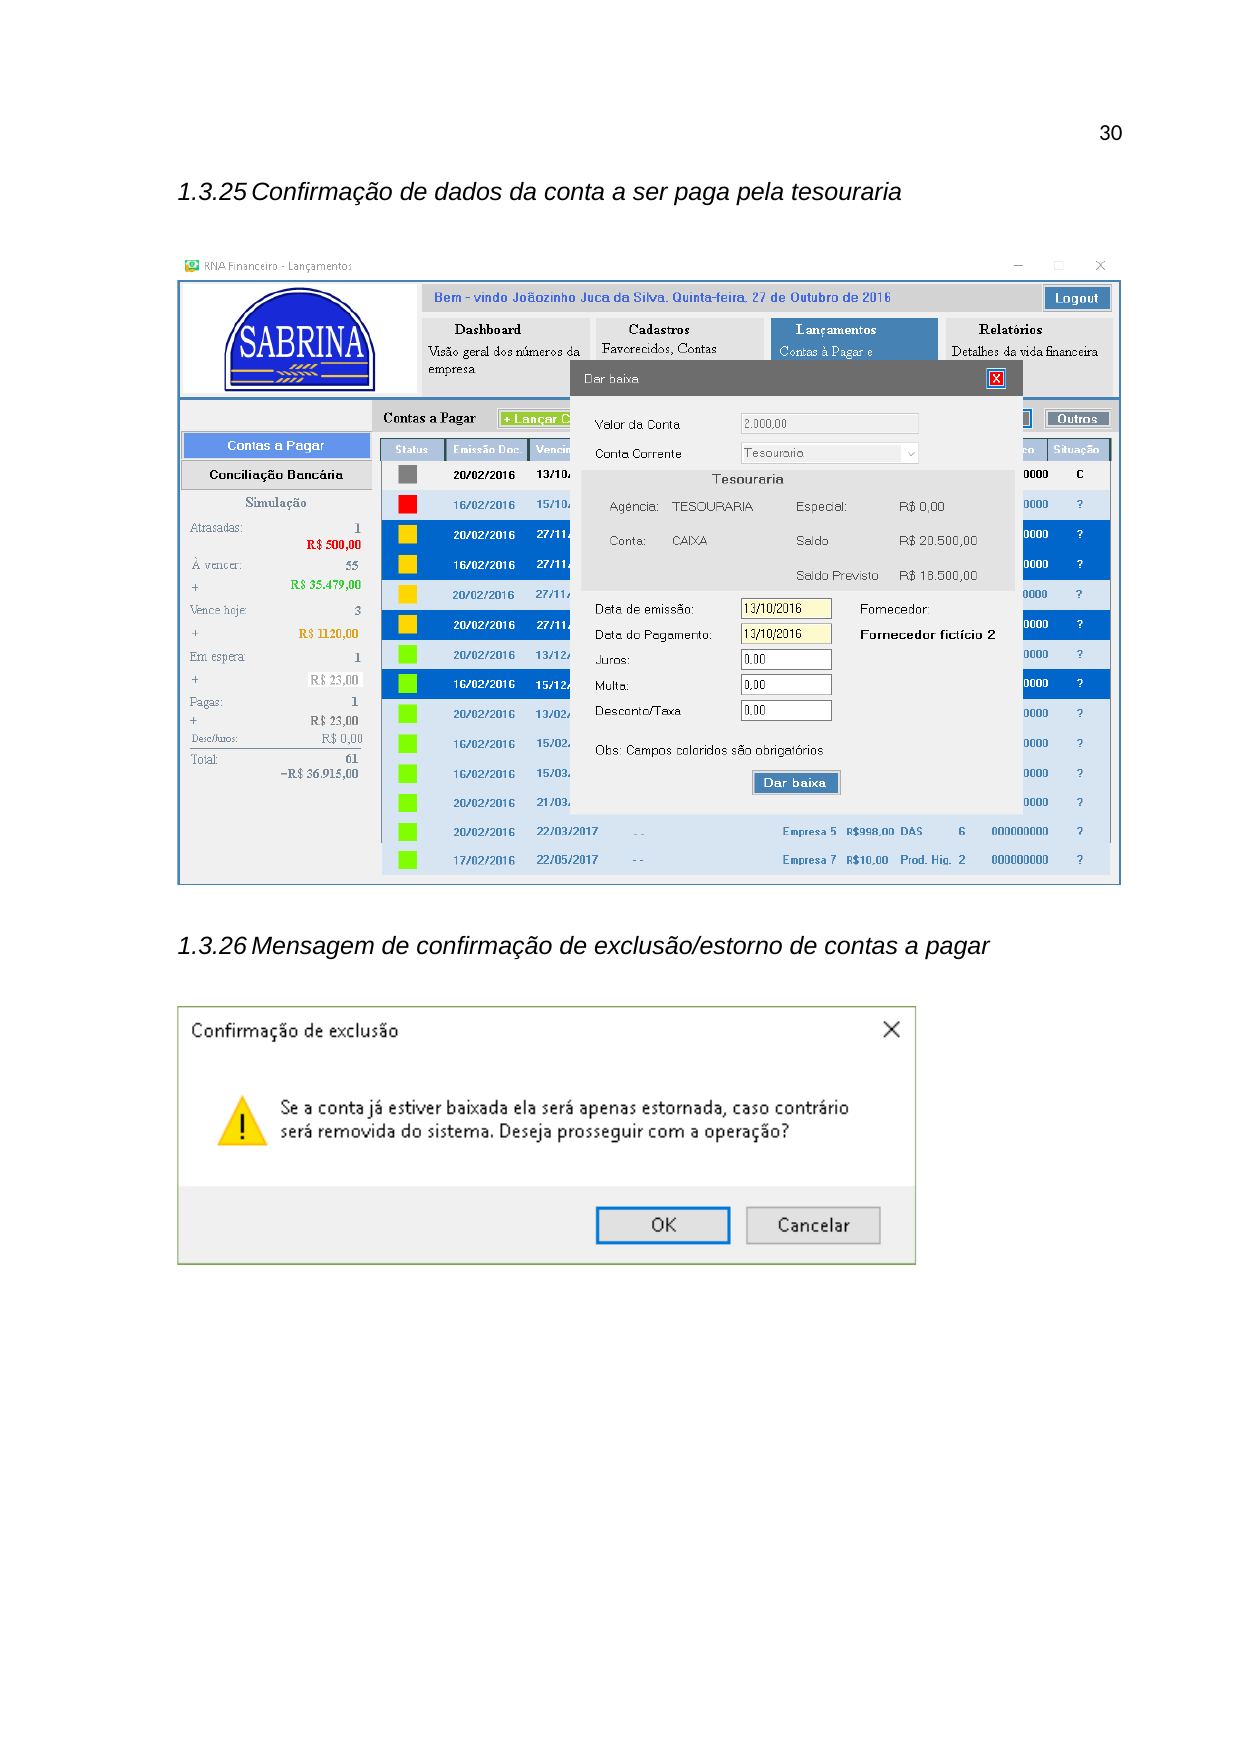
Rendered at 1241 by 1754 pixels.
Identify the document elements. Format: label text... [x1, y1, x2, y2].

picture [177, 252, 1121, 885]
subtitle Mensagem de confirmação de exclusão/estorno de contas a pagar [177, 931, 1122, 960]
picture [177, 1006, 917, 1265]
subtitle Confirmação de dados da conta a ser paga pela tesouraria [177, 177, 1122, 206]
